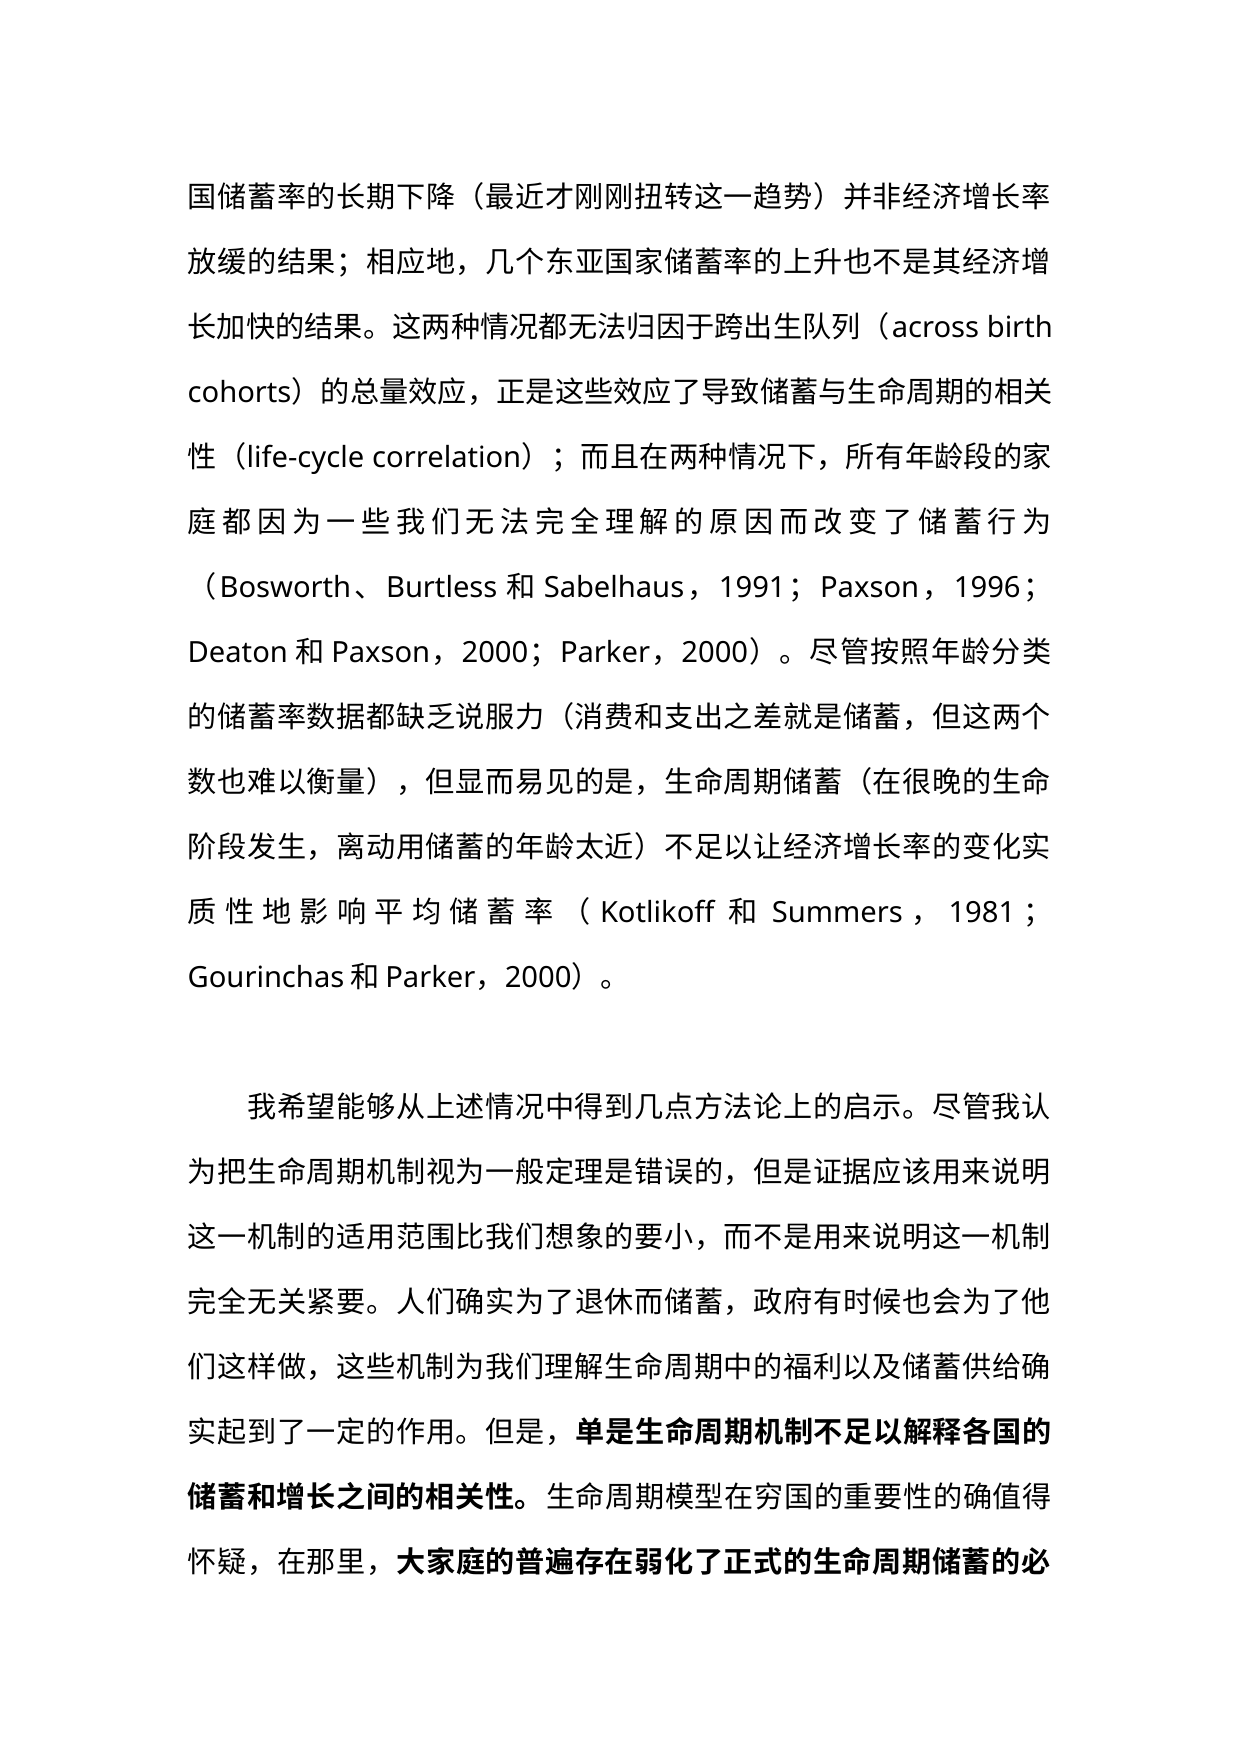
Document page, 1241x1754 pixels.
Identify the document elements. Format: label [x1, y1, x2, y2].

text [187, 1072, 1053, 1592]
text [187, 162, 1053, 1007]
